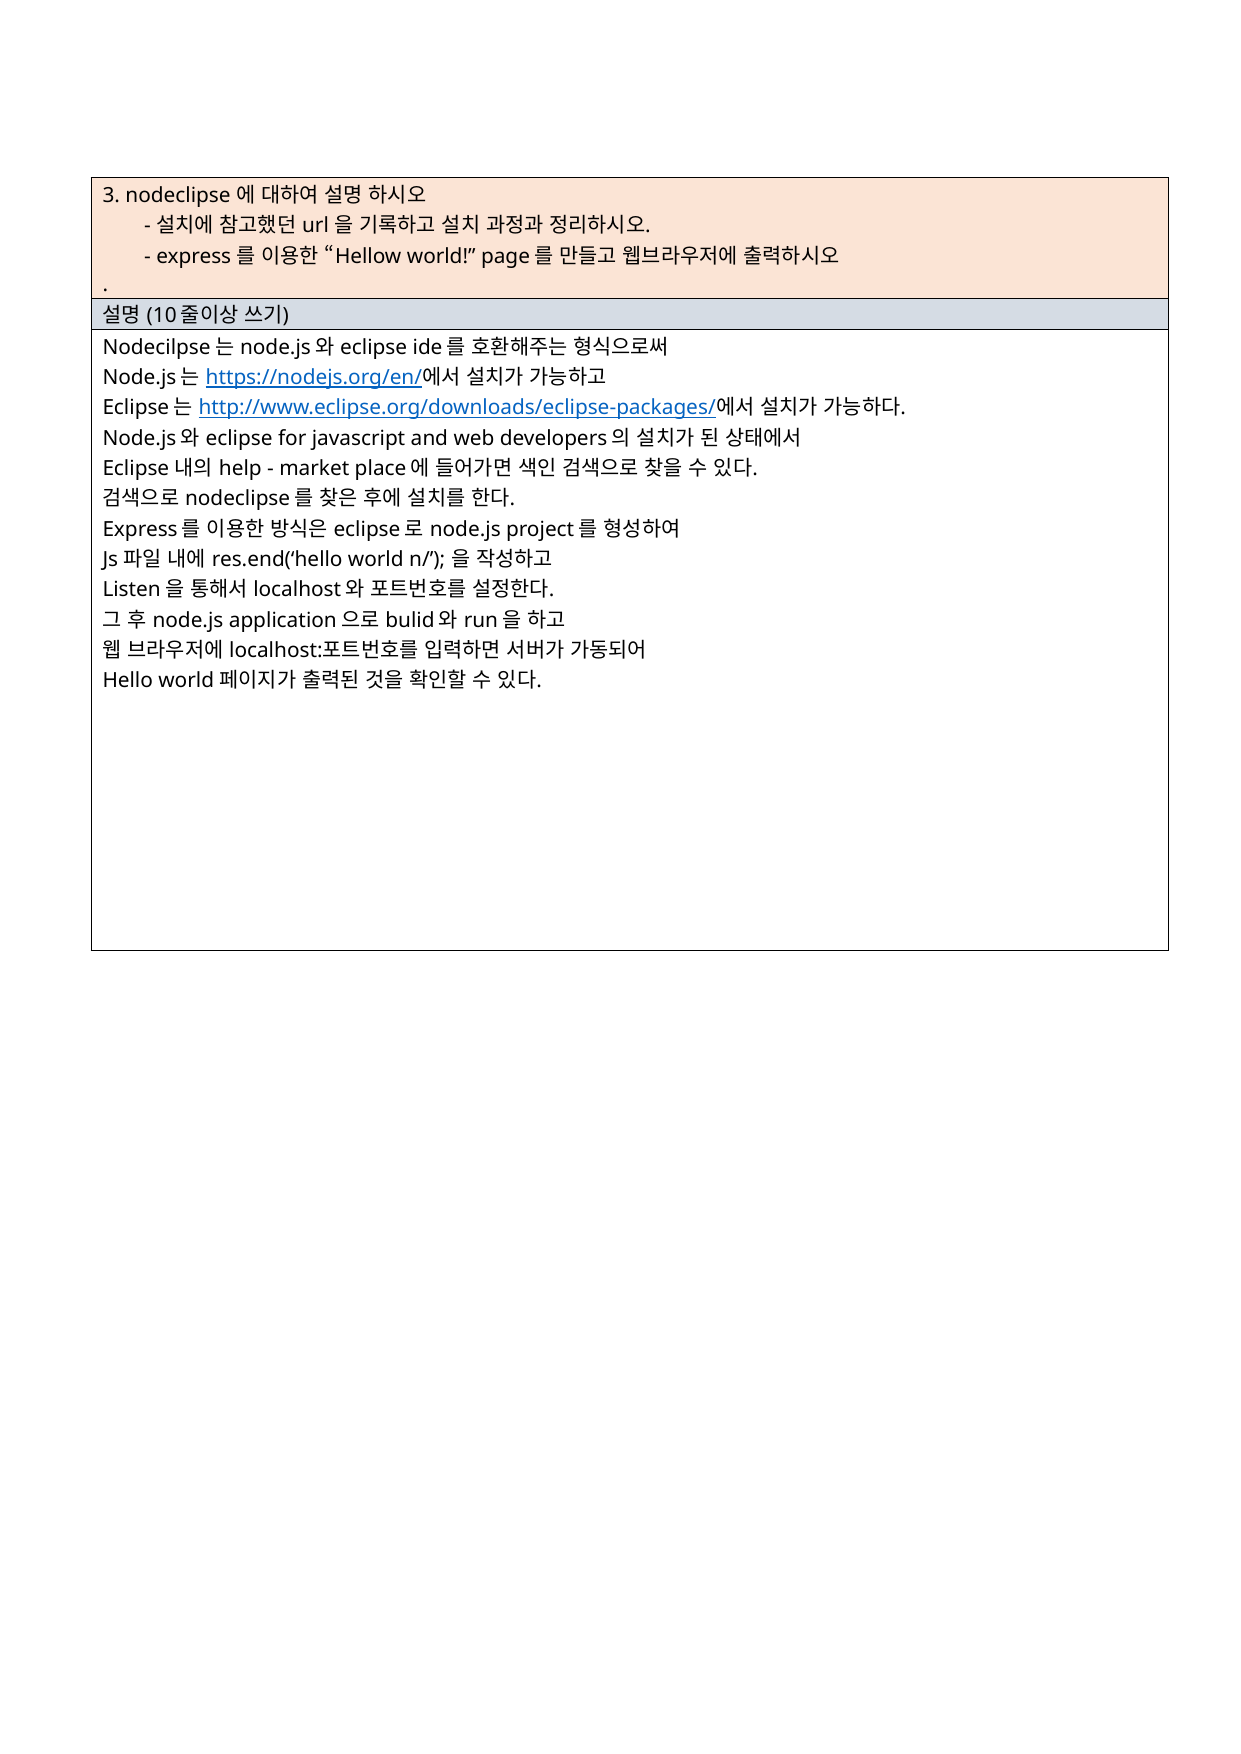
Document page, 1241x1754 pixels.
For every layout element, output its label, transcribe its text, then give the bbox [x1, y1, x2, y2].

table_header 3. nodeclipse 에 대하여 설명 하시오 - 설치에 참고했던 url 을 기록하고 설치 과정과 정리하시오. - express 를 이용한 “Hellow world!” page를 만들고 웹브라우저에 출력하시오 . [92, 178, 1168, 298]
table_cell Nodecilpse는 node.js와 eclipse ide를 호환해주는 형식으로써 Node.js는 https://nodejs.org/en/에서 설치가 가능하고 Eclipse는 http://www.eclipse.org/downloads/eclipse-packages/에서 설치가 가능하다. Node.js와 eclipse for javascript and web developers의 설치가 된 상태에서 Eclipse 내의 help - market place에 들어가면 색인 검색으로 찾을 수 있다. 검색으로 nodeclipse를 찾은 후에 설치를 한다. Express를 이용한 방식은 eclipse로 node.js project를 형성하여 Js 파일 내에 res.end(‘hello world n/’); 을 작성하고 Listen을 통해서 localhost와 포트번호를 설정한다. 그 후 node.js application으로 bulid와 run을 하고 웹 브라우저에 localhost:포트번호를 입력하면 서버가 가동되어 Hello world 페이지가 출력된 것을 확인할 수 있다. [92, 330, 1168, 950]
table_cell 설명 (10줄이상 쓰기) [92, 299, 1168, 329]
